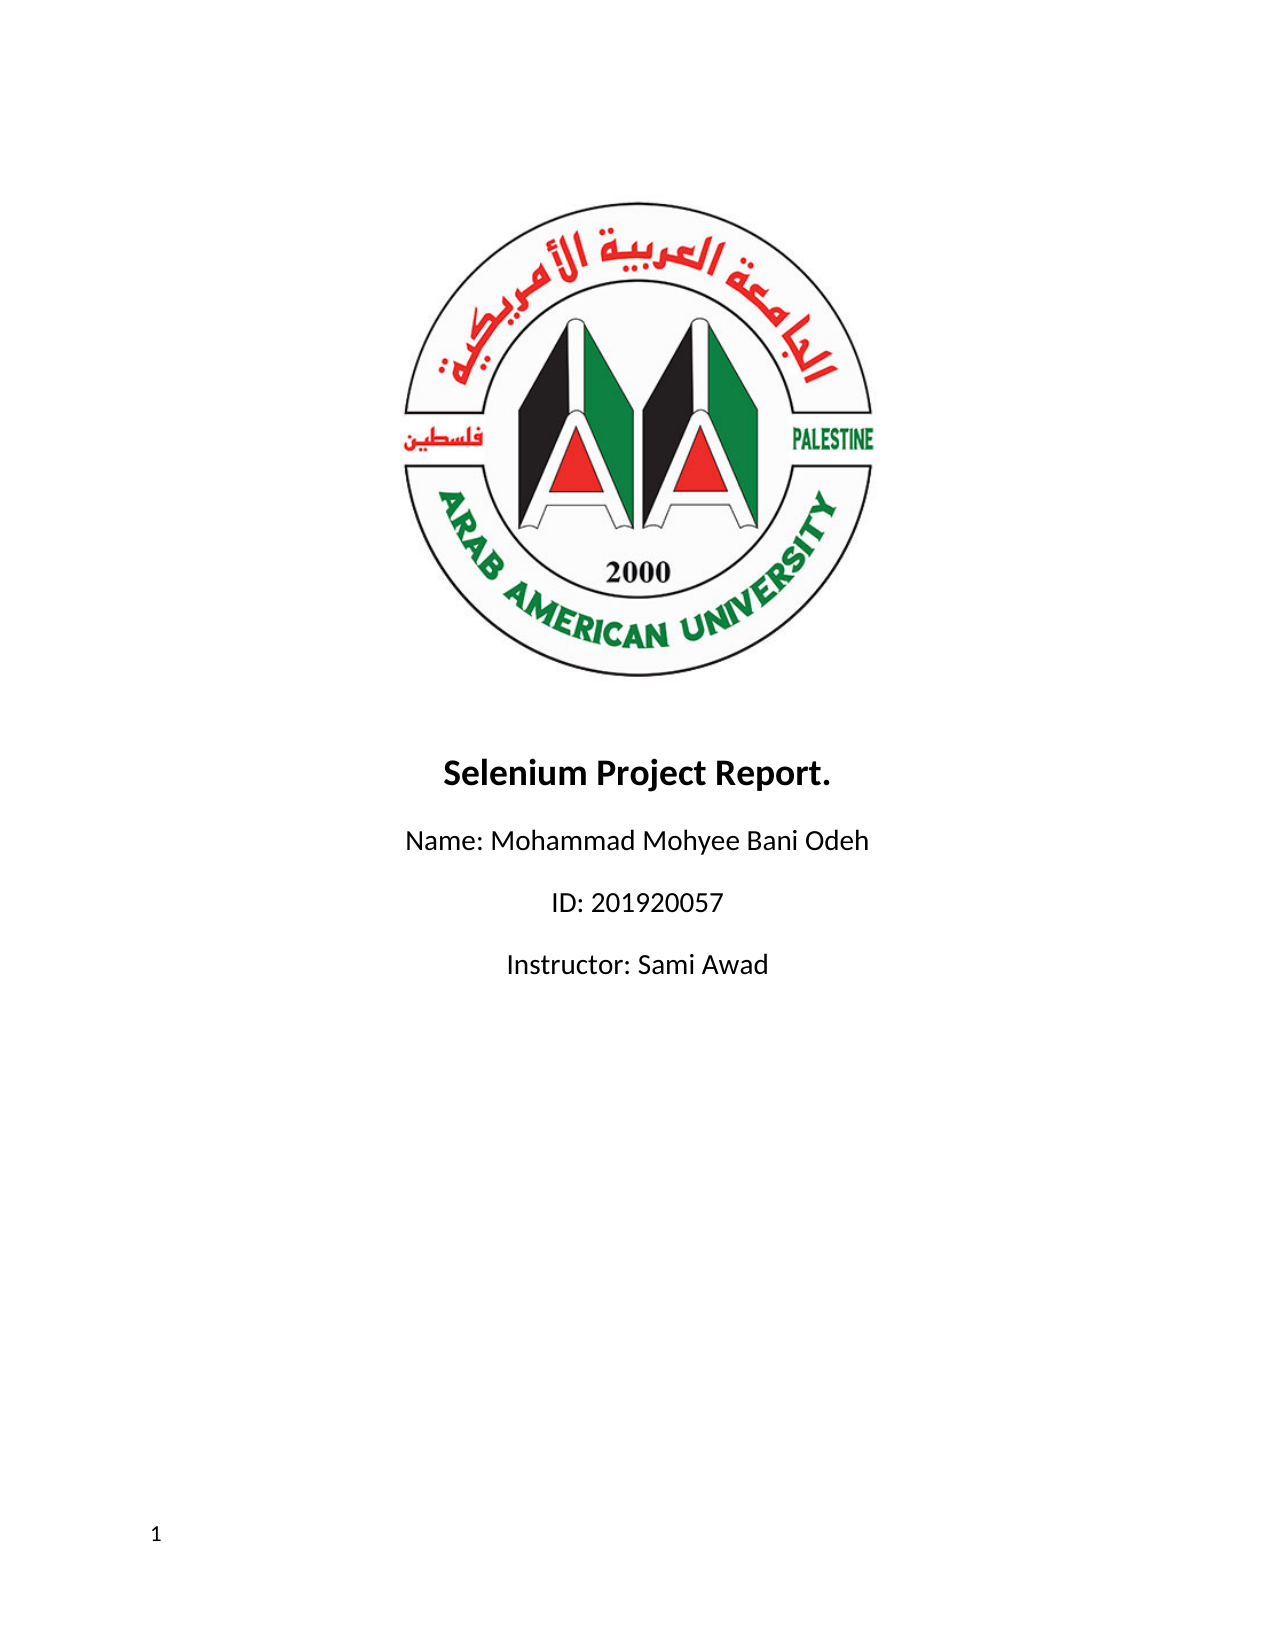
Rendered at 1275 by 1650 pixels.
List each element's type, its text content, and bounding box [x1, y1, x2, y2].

text Name: Mohammad Mohyee Bani Odeh [150, 822, 1125, 858]
text Selenium Project Report. [150, 749, 1125, 794]
picture [208, 150, 1067, 724]
text ID: 201920057 [150, 884, 1125, 919]
text Instructor: Sami Awad [150, 946, 1125, 981]
